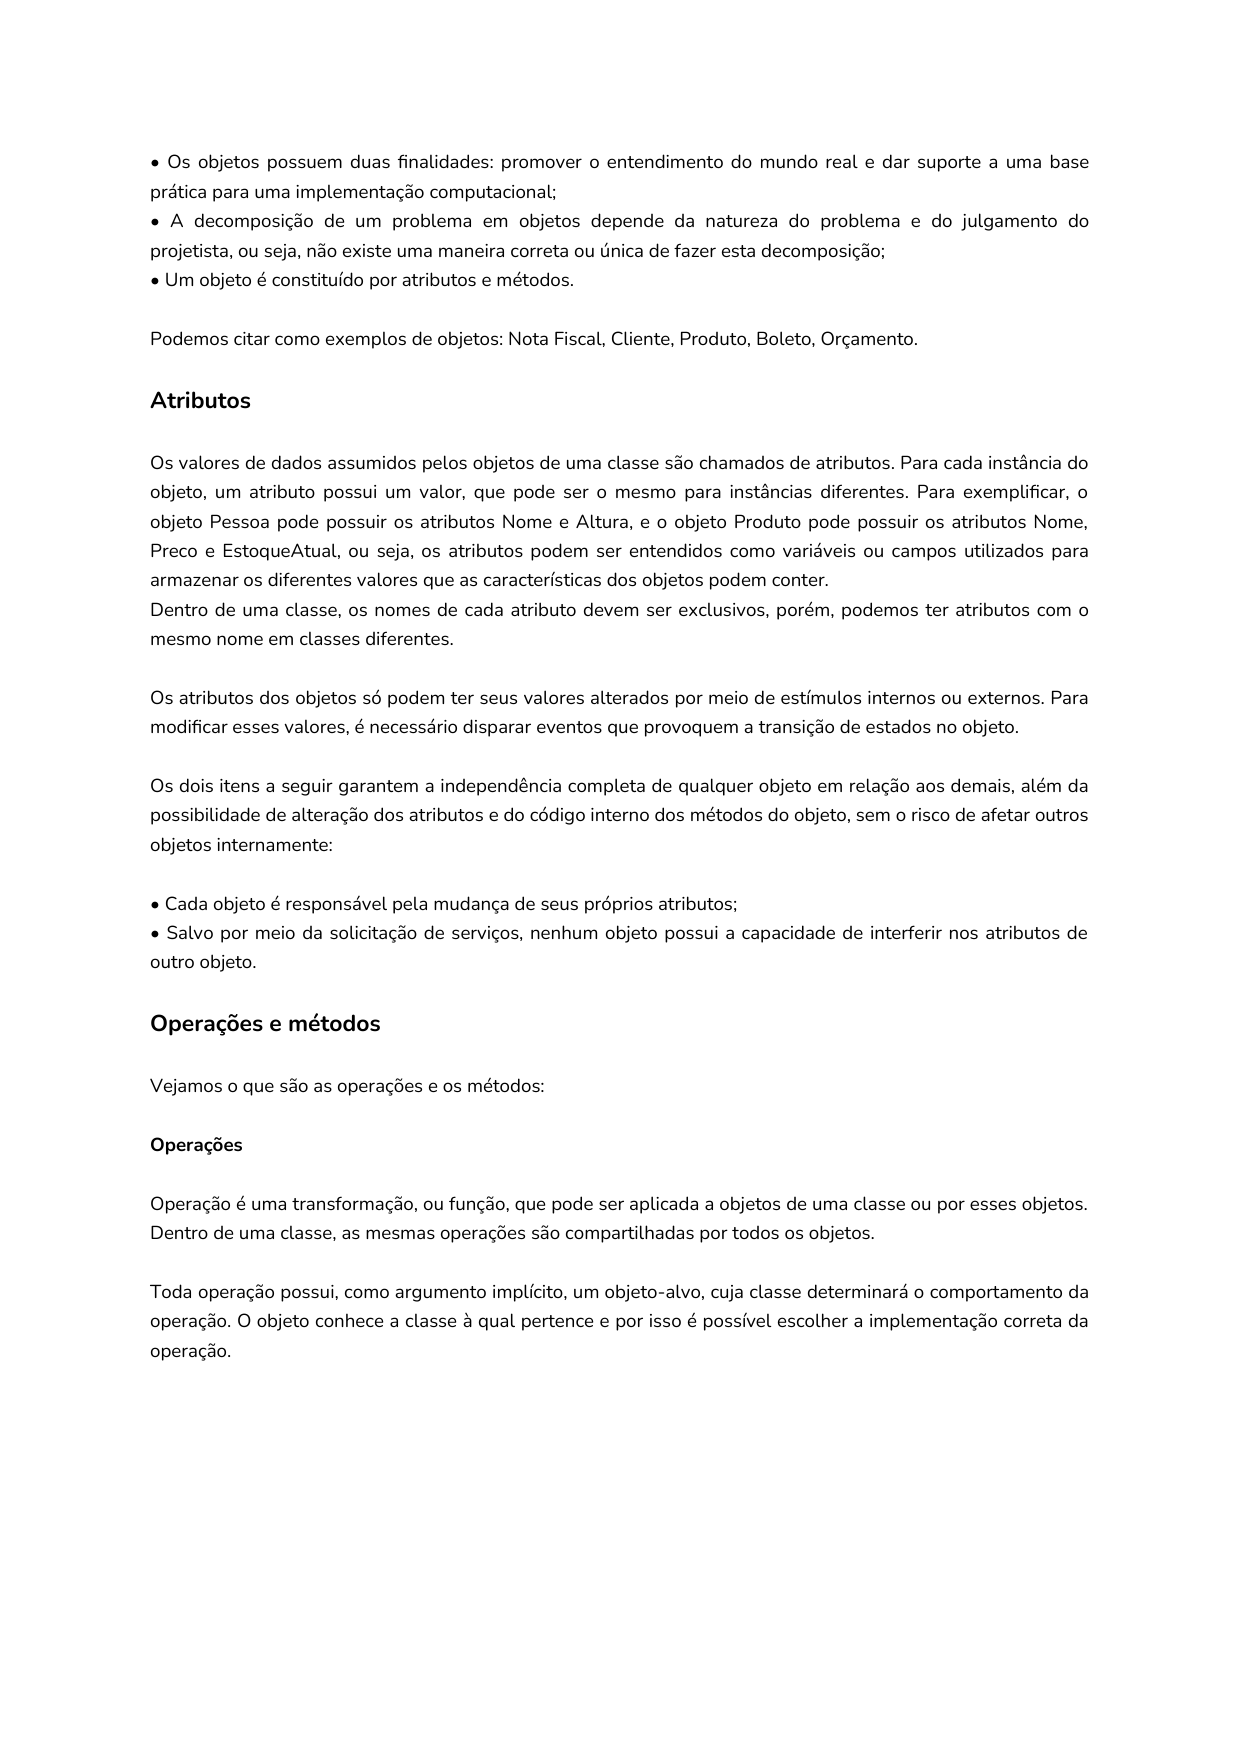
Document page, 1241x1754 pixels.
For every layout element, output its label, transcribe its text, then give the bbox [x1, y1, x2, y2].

subtitle Atributos [150, 385, 1090, 416]
text • Cada objeto é responsável pela mudança de seus próprios atributos; [150, 891, 1090, 917]
subtitle Operações e métodos [150, 1008, 1090, 1040]
text Toda operação possui, como argumento implícito, um objeto-alvo, cuja classe determinará o comportamento da operação. O objeto conhece a classe à qual pertence e por isso é possível escolher a implementação correta da operação. [150, 1279, 1090, 1364]
text • Os objetos possuem duas finalidades: promover o entendimento do mundo real e dar suporte a uma base prática para uma implementação computacional; [150, 150, 1090, 205]
text • Um objeto é constituído por atributos e métodos. [150, 267, 1090, 293]
text Os dois itens a seguir garantem a independência completa de qualquer objeto em relação aos demais, além da possibilidade de alteração dos atributos e do código interno dos métodos do objeto, sem o risco de afetar outros objetos internamente: [150, 773, 1090, 858]
text Vejamos o que são as operações e os métodos: [150, 1074, 1090, 1099]
text Podemos citar como exemplos de objetos: Nota Fiscal, Cliente, Produto, Boleto, Orçamento. [150, 326, 1090, 352]
text • A decomposição de um problema em objetos depende da natureza do problema e do julgamento do projetista, ou seja, não existe uma maneira correta ou única de fazer esta decomposição; [150, 209, 1090, 264]
text Os valores de dados assumidos pelos objetos de uma classe são chamados de atributos. Para cada instância do objeto, um atributo possui um valor, que pode ser o mesmo para instâncias diferentes. Para exemplificar, o objeto Pessoa pode possuir os atributos Nome e Altura, e o objeto Produto pode possuir os atributos Nome, Preco e EstoqueAtual, ou seja, os atributos podem ser entendidos como variáveis ou campos utilizados para armazenar os diferentes valores que as características dos objetos podem conter. [150, 450, 1090, 593]
text Dentro de uma classe, os nomes de cada atributo devem ser exclusivos, porém, podemos ter atributos com o mesmo nome em classes diferentes. [150, 597, 1090, 652]
text • Salvo por meio da solicitação de serviços, nenhum objeto possui a capacidade de interferir nos atributos de outro objeto. [150, 920, 1090, 975]
subtitle Operações [150, 1132, 1090, 1158]
text Os atributos dos objetos só podem ter seus valores alterados por meio de estímulos internos ou externos. Para modificar esses valores, é necessário disparar eventos que provoquem a transição de estados no objeto. [150, 685, 1090, 740]
text Operação é uma transformação, ou função, que pode ser aplicada a objetos de uma classe ou por esses objetos. Dentro de uma classe, as mesmas operações são compartilhadas por todos os objetos. [150, 1191, 1090, 1246]
